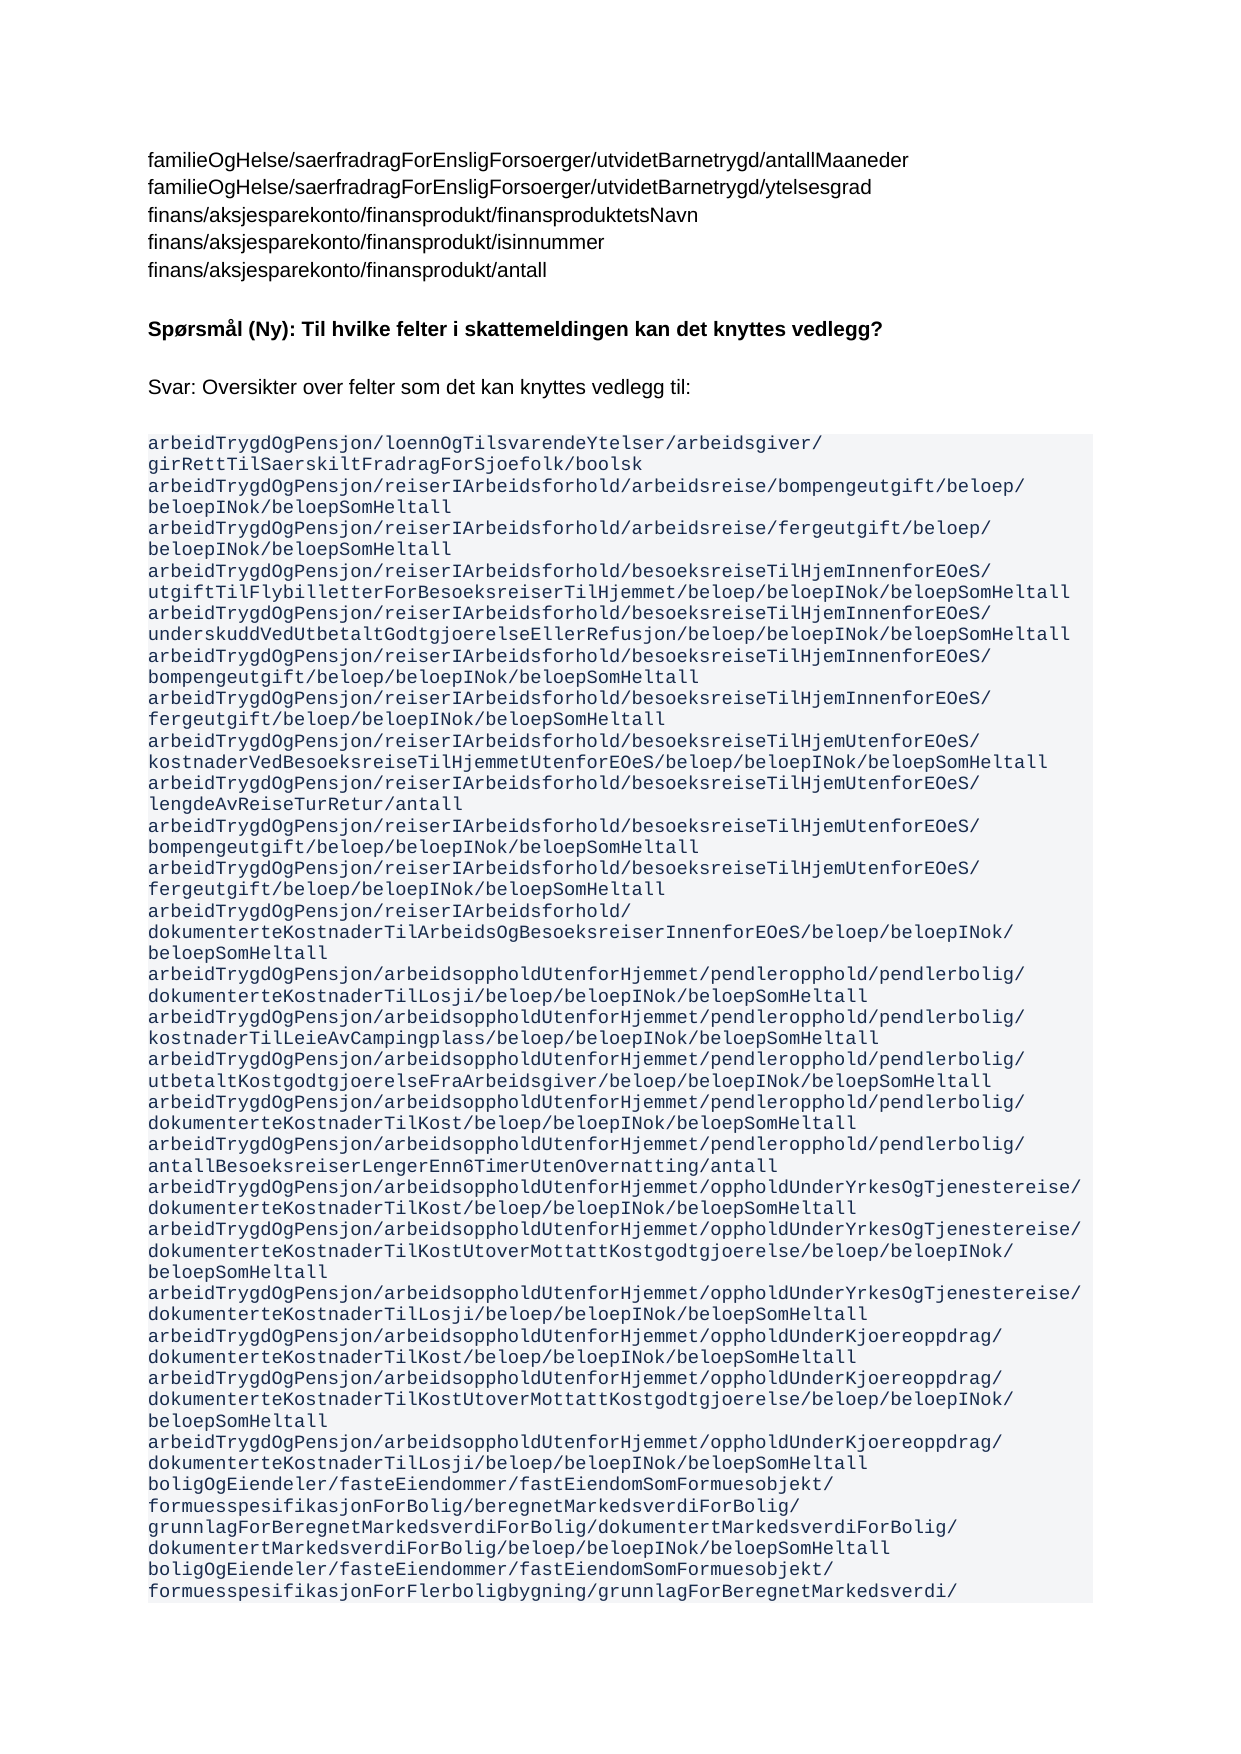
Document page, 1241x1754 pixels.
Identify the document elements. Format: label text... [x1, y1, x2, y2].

text boligOgEiendeler/fasteEiendommer/fastEiendomSomFormuesobjekt/formuesspesifikasjonForBolig/beregnetMarkedsverdiForBolig/grunnlagForBeregnetMarkedsverdiForBolig/dokumentertMarkedsverdiForBolig/dokumentertMarkedsverdiForBolig/beloep/beloepINok/beloepSomHeltall [148, 1475, 1093, 1560]
text arbeidTrygdOgPensjon/reiserIArbeidsforhold/arbeidsreise/bompengeutgift/beloep/beloepINok/beloepSomHeltall [148, 476, 1093, 519]
text arbeidTrygdOgPensjon/reiserIArbeidsforhold/besoeksreiseTilHjemUtenforEOeS/bompengeutgift/beloep/beloepINok/beloepSomHeltall [148, 816, 1093, 859]
text arbeidTrygdOgPensjon/arbeidsoppholdUtenforHjemmet/oppholdUnderKjoereoppdrag/dokumenterteKostnaderTilKostUtoverMottattKostgodtgjoerelse/beloep/beloepINok/beloepSomHeltall [148, 1369, 1093, 1433]
text arbeidTrygdOgPensjon/reiserIArbeidsforhold/besoeksreiseTilHjemUtenforEOeS/kostnaderVedBesoeksreiseTilHjemmetUtenforEOeS/beloep/beloepINok/beloepSomHeltall [148, 731, 1093, 774]
text arbeidTrygdOgPensjon/reiserIArbeidsforhold/besoeksreiseTilHjemInnenforEOeS/utgiftTilFlybilletterForBesoeksreiserTilHjemmet/beloep/beloepINok/beloepSomHeltall [148, 561, 1093, 604]
text arbeidTrygdOgPensjon/reiserIArbeidsforhold/besoeksreiseTilHjemInnenforEOeS/underskuddVedUtbetaltGodtgjoerelseEllerRefusjon/beloep/beloepINok/beloepSomHeltall [148, 604, 1093, 646]
text arbeidTrygdOgPensjon/arbeidsoppholdUtenforHjemmet/pendleropphold/pendlerbolig/antallBesoeksreiserLengerEnn6TimerUtenOvernatting/antall [148, 1135, 1093, 1178]
text arbeidTrygdOgPensjon/arbeidsoppholdUtenforHjemmet/oppholdUnderKjoereoppdrag/dokumenterteKostnaderTilKost/beloep/beloepINok/beloepSomHeltall [148, 1326, 1093, 1369]
text arbeidTrygdOgPensjon/arbeidsoppholdUtenforHjemmet/pendleropphold/pendlerbolig/dokumenterteKostnaderTilLosji/beloep/beloepINok/beloepSomHeltall [148, 965, 1093, 1008]
text arbeidTrygdOgPensjon/reiserIArbeidsforhold/besoeksreiseTilHjemInnenforEOeS/fergeutgift/beloep/beloepINok/beloepSomHeltall [148, 689, 1093, 731]
text arbeidTrygdOgPensjon/loennOgTilsvarendeYtelser/arbeidsgiver/girRettTilSaerskiltFradragForSjoefolk/boolsk [148, 434, 1093, 476]
text arbeidTrygdOgPensjon/arbeidsoppholdUtenforHjemmet/oppholdUnderYrkesOgTjenestereise/dokumenterteKostnaderTilLosji/beloep/beloepINok/beloepSomHeltall [148, 1284, 1093, 1326]
text arbeidTrygdOgPensjon/arbeidsoppholdUtenforHjemmet/oppholdUnderYrkesOgTjenestereise/dokumenterteKostnaderTilKostUtoverMottattKostgodtgjoerelse/beloep/beloepINok/beloepSomHeltall [148, 1220, 1093, 1284]
text Svar: Oversikter over felter som det kan knyttes vedlegg til: [148, 375, 1093, 399]
text arbeidTrygdOgPensjon/reiserIArbeidsforhold/arbeidsreise/fergeutgift/beloep/beloepINok/beloepSomHeltall [148, 519, 1093, 561]
text arbeidTrygdOgPensjon/arbeidsoppholdUtenforHjemmet/oppholdUnderKjoereoppdrag/dokumenterteKostnaderTilLosji/beloep/beloepINok/beloepSomHeltall [148, 1433, 1093, 1475]
text arbeidTrygdOgPensjon/reiserIArbeidsforhold/besoeksreiseTilHjemUtenforEOeS/fergeutgift/beloep/beloepINok/beloepSomHeltall [148, 859, 1093, 901]
text arbeidTrygdOgPensjon/arbeidsoppholdUtenforHjemmet/pendleropphold/pendlerbolig/utbetaltKostgodtgjoerelseFraArbeidsgiver/beloep/beloepINok/beloepSomHeltall [148, 1050, 1093, 1093]
text arbeidTrygdOgPensjon/arbeidsoppholdUtenforHjemmet/pendleropphold/pendlerbolig/dokumenterteKostnaderTilKost/beloep/beloepINok/beloepSomHeltall [148, 1093, 1093, 1135]
text arbeidTrygdOgPensjon/arbeidsoppholdUtenforHjemmet/oppholdUnderYrkesOgTjenestereise/dokumenterteKostnaderTilKost/beloep/beloepINok/beloepSomHeltall [148, 1178, 1093, 1220]
text arbeidTrygdOgPensjon/reiserIArbeidsforhold/besoeksreiseTilHjemUtenforEOeS/lengdeAvReiseTurRetur/antall [148, 774, 1093, 816]
text arbeidTrygdOgPensjon/reiserIArbeidsforhold/dokumenterteKostnaderTilArbeidsOgBesoeksreiserInnenforEOeS/beloep/beloepINok/beloepSomHeltall [148, 901, 1093, 965]
text arbeidTrygdOgPensjon/reiserIArbeidsforhold/besoeksreiseTilHjemInnenforEOeS/bompengeutgift/beloep/beloepINok/beloepSomHeltall [148, 646, 1093, 689]
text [148, 148, 1093, 282]
text Spørsmål (Ny): Til hvilke felter i skattemeldingen kan det knyttes vedlegg? [148, 316, 1093, 340]
text arbeidTrygdOgPensjon/arbeidsoppholdUtenforHjemmet/pendleropphold/pendlerbolig/kostnaderTilLeieAvCampingplass/beloep/beloepINok/beloepSomHeltall [148, 1008, 1093, 1050]
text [148, 1560, 1093, 1603]
